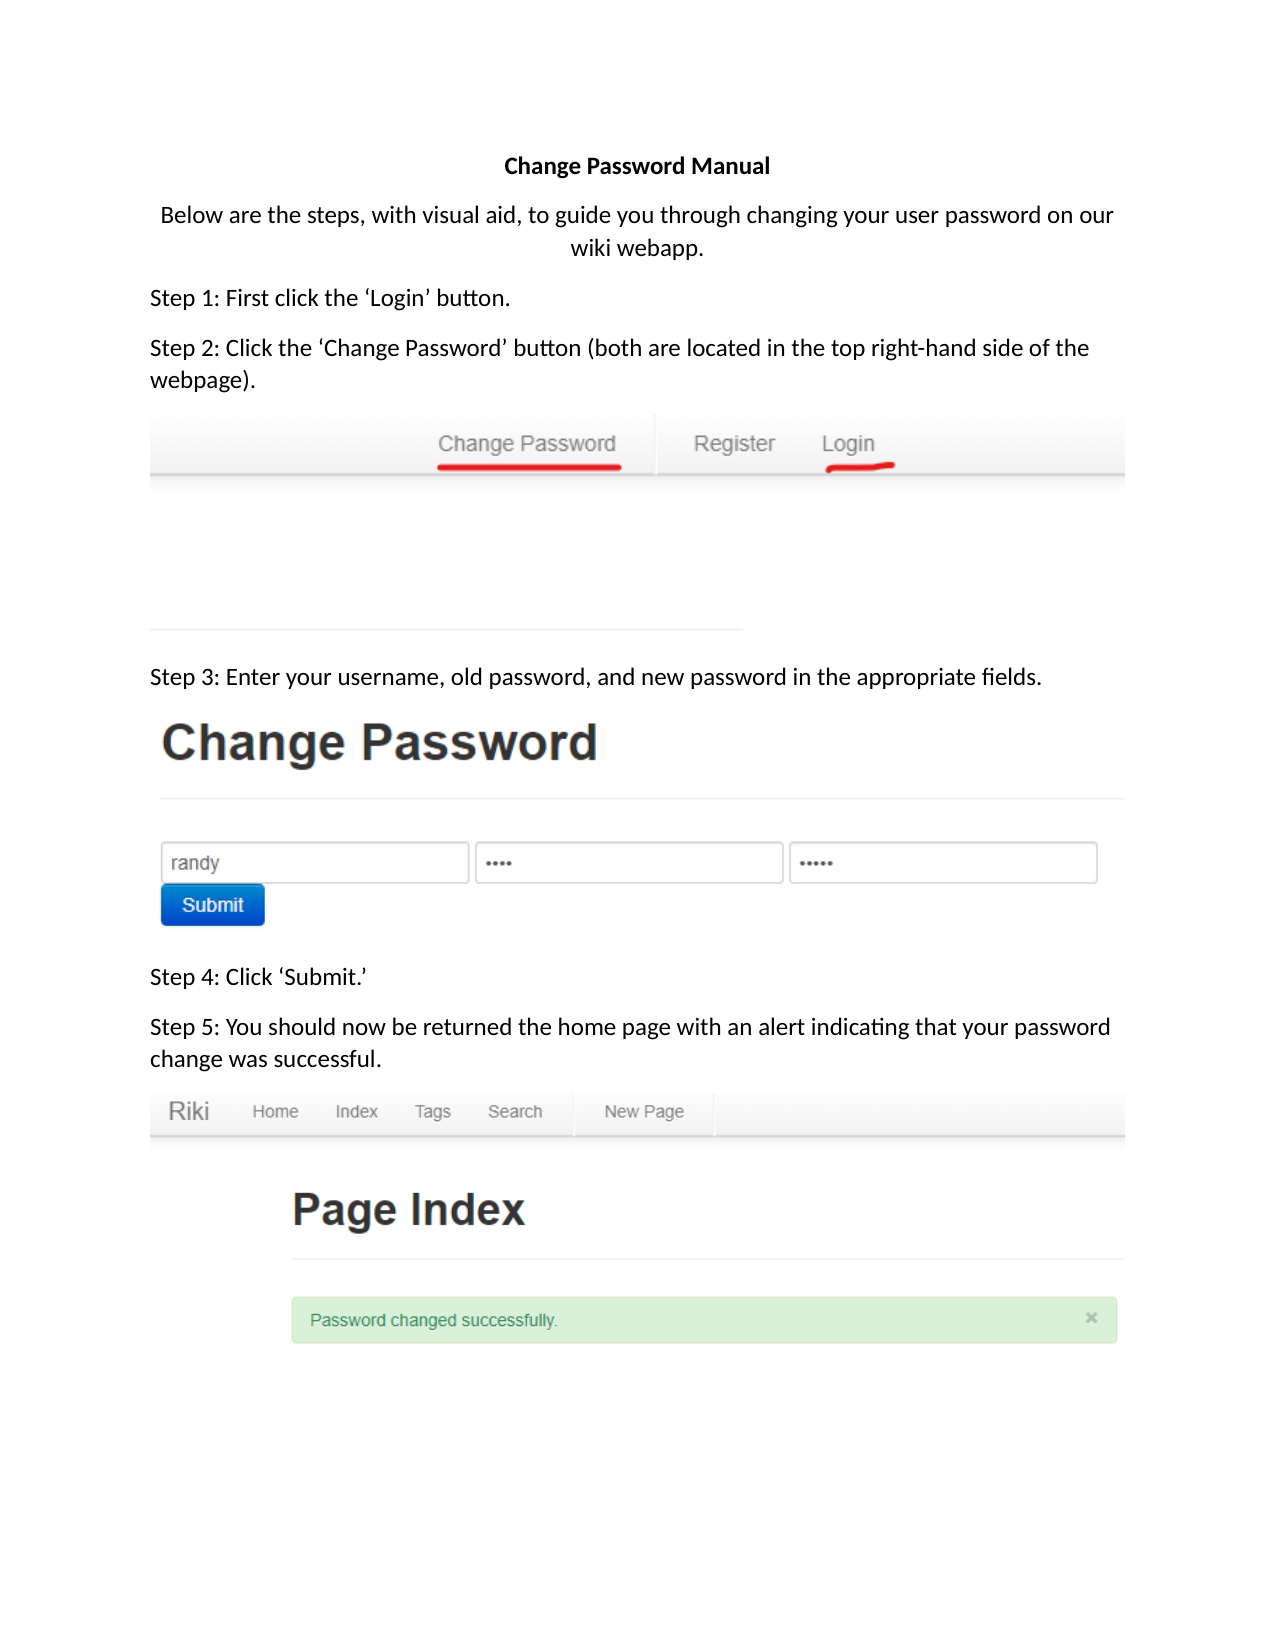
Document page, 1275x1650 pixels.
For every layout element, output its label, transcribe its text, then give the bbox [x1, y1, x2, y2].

picture [150, 711, 1125, 943]
text Step 1: First click the ‘Login’ button. [150, 282, 1125, 313]
text Step 5: You should now be returned the home page with an alert indicating that your password change was successful. [150, 1011, 1125, 1074]
text Step 2: Click the ‘Change Password’ button (both are located in the top right-hand side of the webpage). [150, 332, 1125, 395]
text Step 4: Click ‘Submit.’ [150, 961, 1125, 992]
text Change Password Manual [150, 150, 1125, 181]
text Step 3: Enter your username, old password, and new password in the appropriate fields. [150, 662, 1125, 692]
picture [150, 414, 1125, 643]
text Below are the steps, with visual aid, to guide you through changing your user password on our wiki webapp. [150, 199, 1125, 263]
picture [150, 1093, 1125, 1356]
